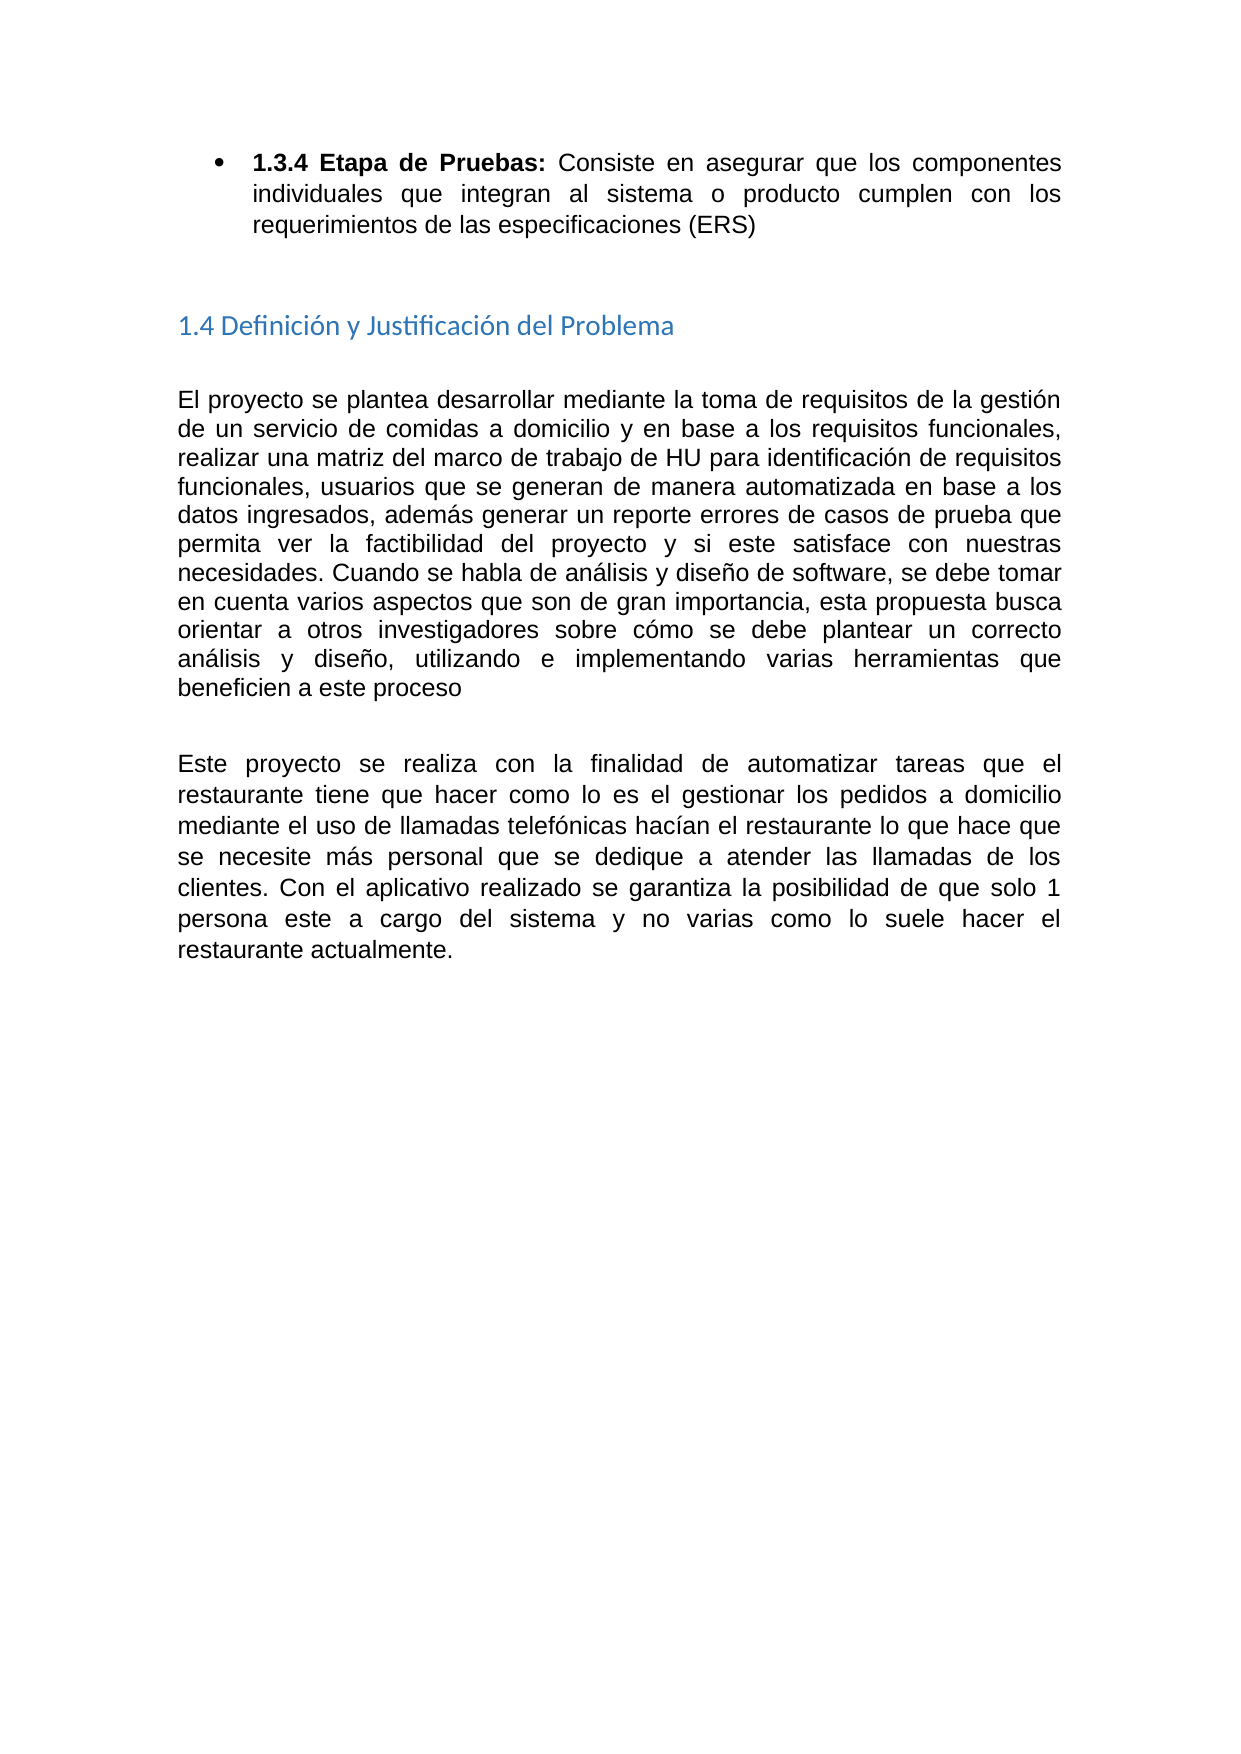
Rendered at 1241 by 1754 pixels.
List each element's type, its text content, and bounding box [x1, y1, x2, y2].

text El proyecto se plantea desarrollar mediante la toma de requisitos de la gestión de un servicio de comidas a domicilio y en base a los requisitos funcionales, realizar una matriz del marco de trabajo de HU para identificación de requisitos funcionales, usuarios que se generan de manera automatizada en base a los datos ingresados, además generar un reporte errores de casos de prueba que permita ver la factibilidad del proyecto y si este satisface con nuestras necesidades. Cuando se habla de análisis y diseño de software, se debe tomar en cuenta varios aspectos que son de gran importancia, esta propuesta busca orientar a otros investigadores sobre cómo se debe plantear un correcto análisis y diseño, utilizando e implementando varias herramientas que beneficien a este proceso [177, 385, 1063, 702]
text Este proyecto se realiza con la finalidad de automatizar tareas que el restaurante tiene que hacer como lo es el gestionar los pedidos a domicilio mediante el uso de llamadas telefónicas hacían el restaurante lo que hace que se necesite más personal que se dedique a atender las llamadas de los clientes. Con el aplicativo realizado se garantiza la posibilidad de que solo 1 persona este a cargo del sistema y no varias como lo suele hacer el restaurante actualmente. [177, 749, 1063, 964]
list 1.3.4 Etapa de Pruebas: Consiste en asegurar que los componentes individuales que integran al sistema o producto cumplen con los requerimientos de las especificaciones (ERS) [215, 148, 1063, 238]
subtitle 1.4 Definición y Justificación del Problema [177, 307, 1063, 343]
